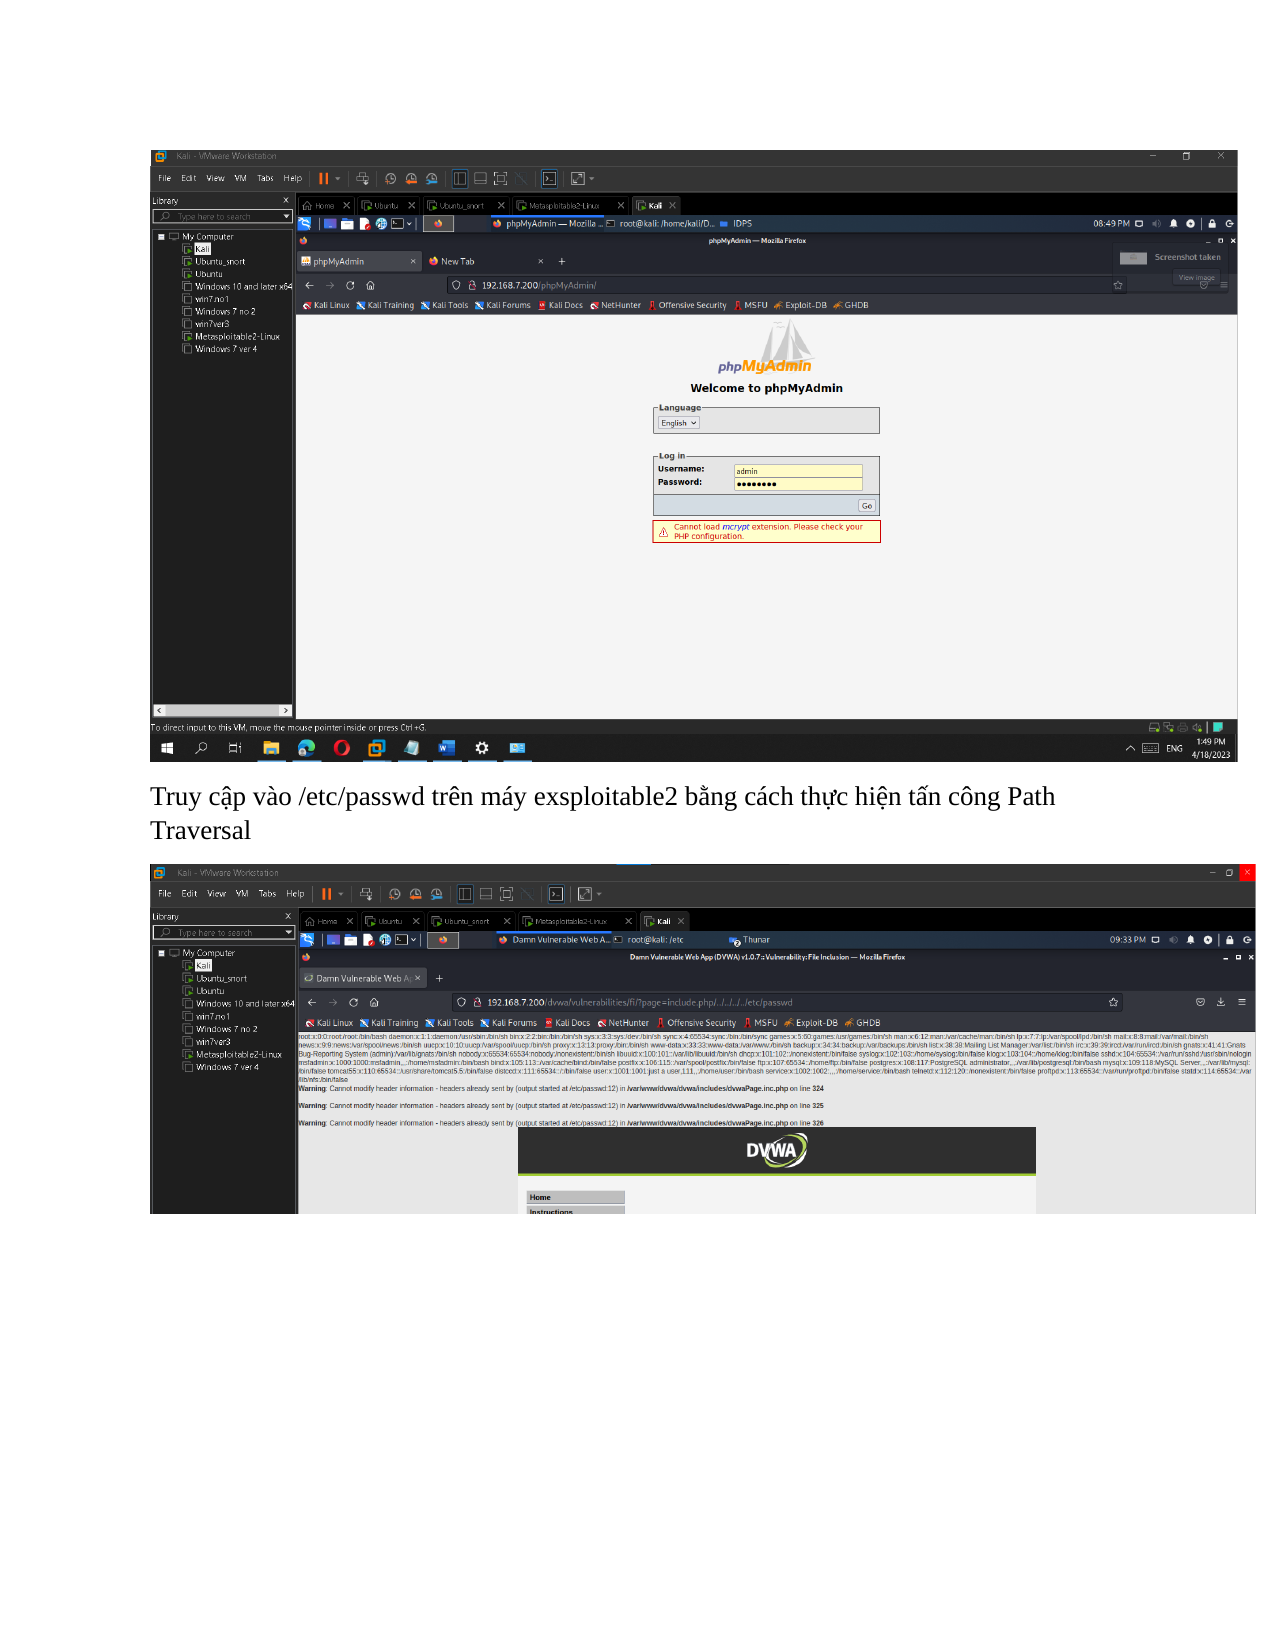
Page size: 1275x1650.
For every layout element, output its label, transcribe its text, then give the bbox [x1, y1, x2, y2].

text Truy cập vào /etc/passwd trên máy exsploitable2 bằng cách thực hiện tấn công Path Traversal [150, 781, 1125, 845]
picture [150, 150, 1238, 762]
picture [150, 864, 1256, 1214]
